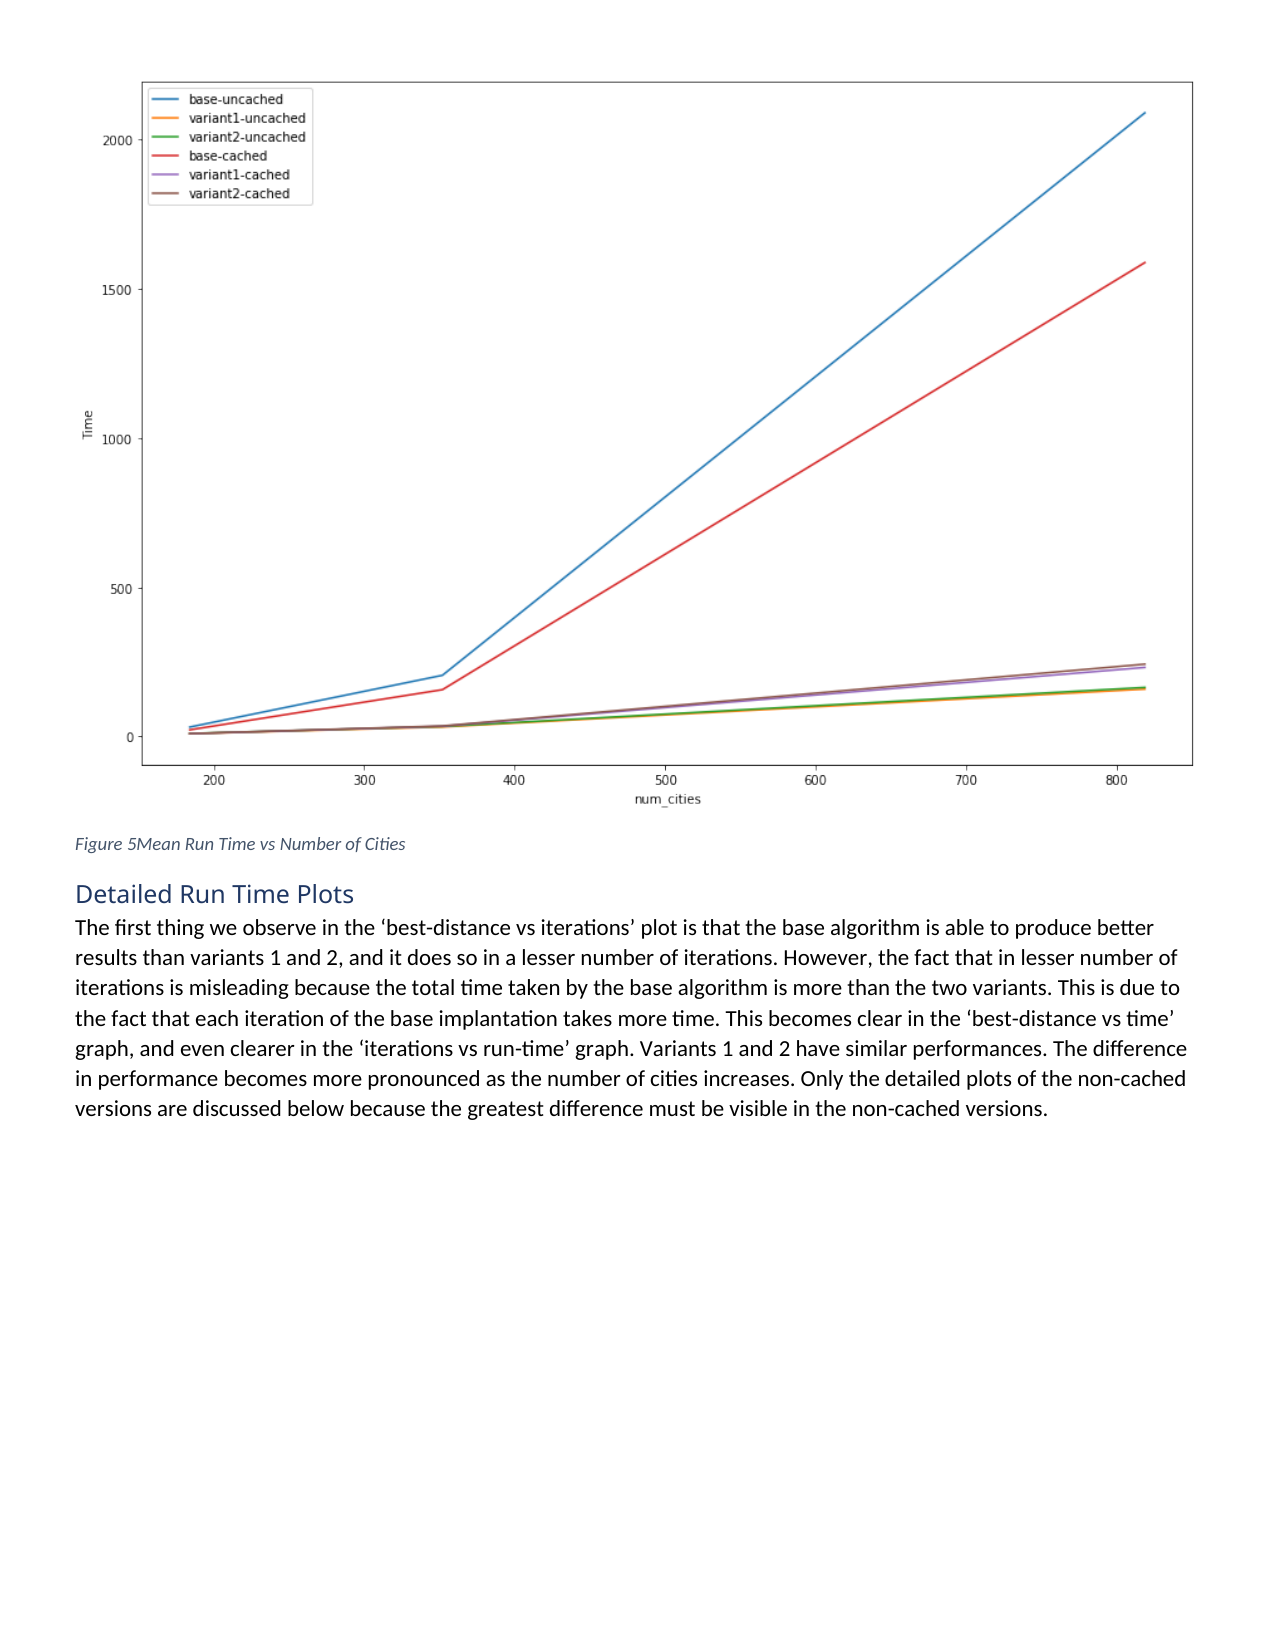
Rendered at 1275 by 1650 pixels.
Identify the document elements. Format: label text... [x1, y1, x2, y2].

subtitle Detailed Run Time Plots [75, 876, 1200, 910]
text The first thing we observe in the ‘best-distance vs iterations’ plot is that the base algorithm is able to produce better results than variants 1 and 2, and it does so in a lesser number of iterations. However, the fact that in lesser number of iterations is misleading because the total time taken by the base algorithm is more than the two variants. This is due to the fact that each iteration of the base implantation takes more time. This becomes clear in the ‘best-distance vs time’ graph, and even clearer in the ‘iterations vs run-time’ graph. Variants 1 and 2 have similar performances. The difference in performance becomes more pronounced as the number of cities increases. Only the detailed plots of the non-cached versions are discussed below because the greatest difference must be visible in the non-cached versions. [75, 913, 1200, 1122]
picture [75, 75, 1200, 814]
text Figure 5Mean Run Time vs Number of Cities [75, 833, 1200, 856]
